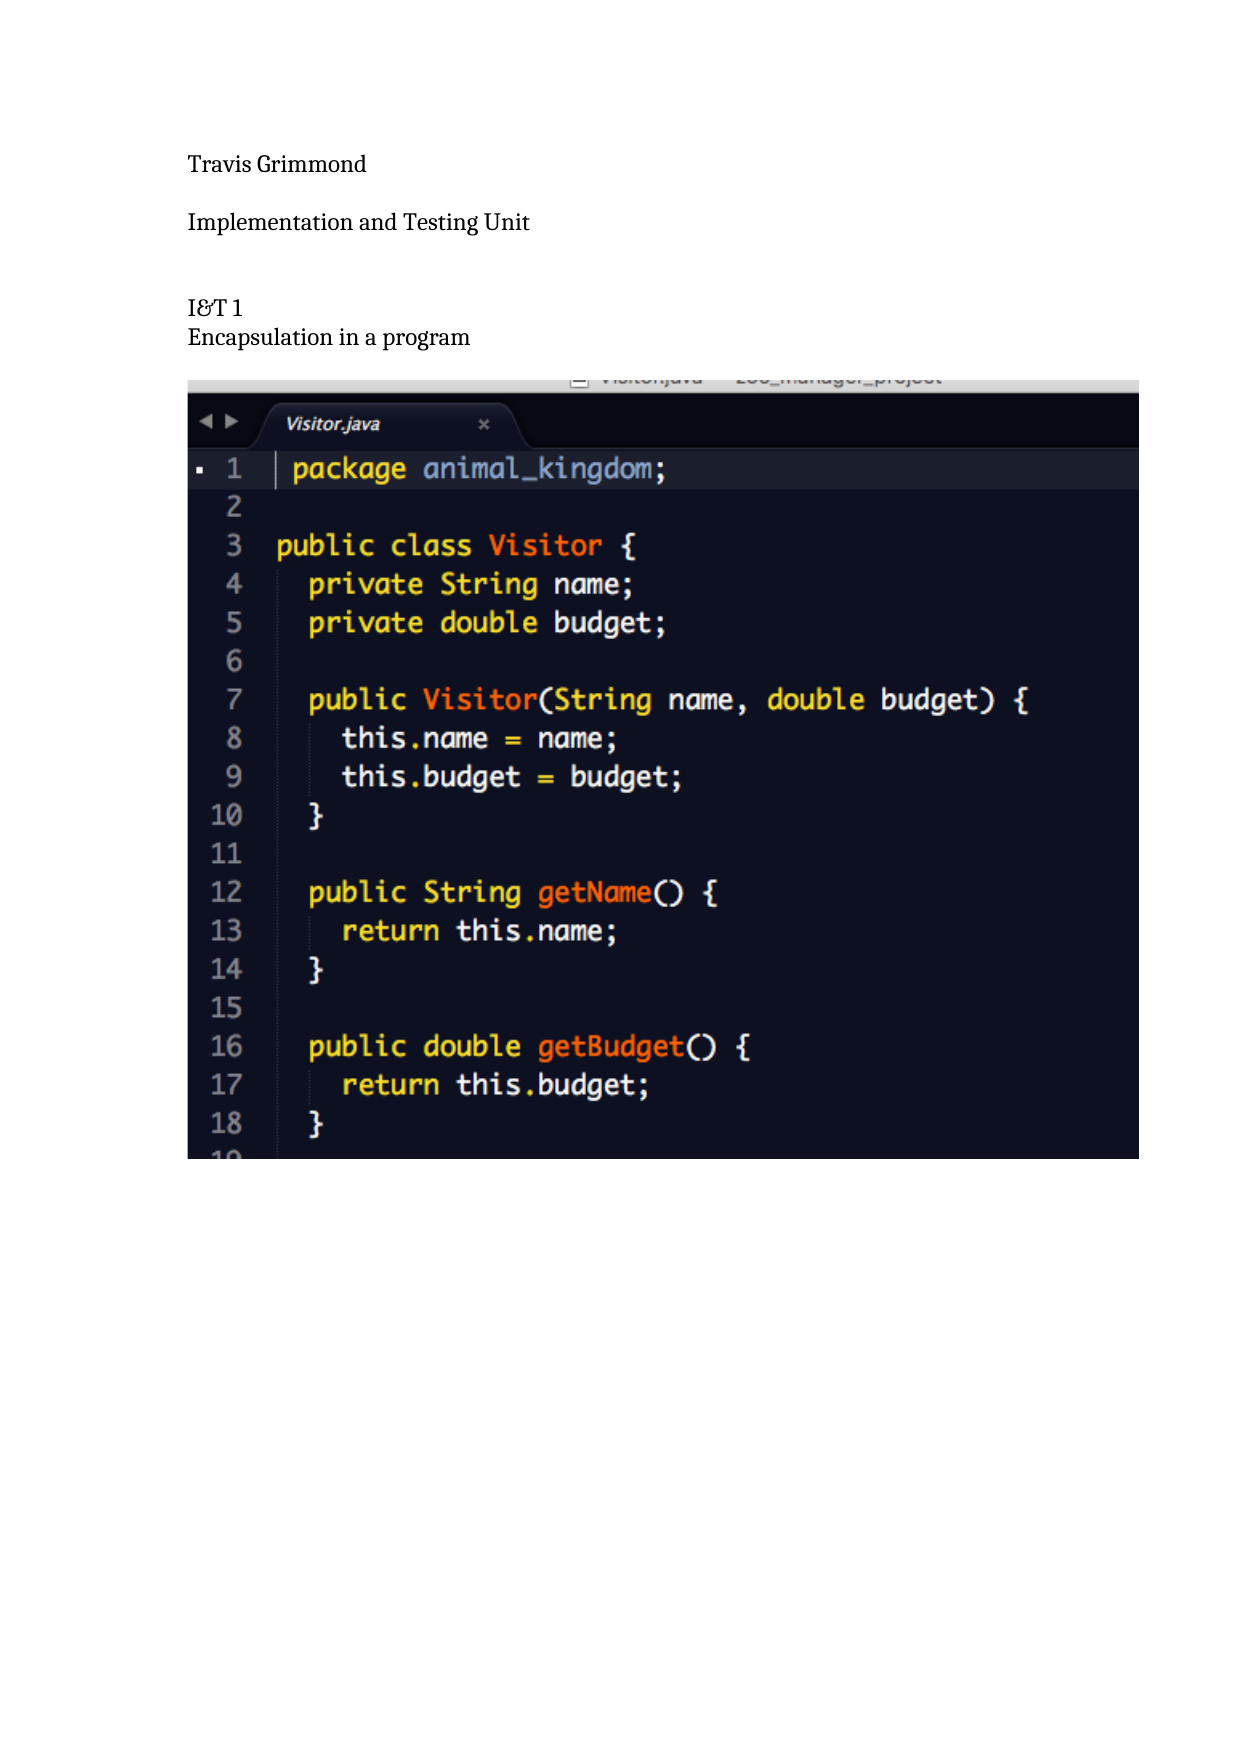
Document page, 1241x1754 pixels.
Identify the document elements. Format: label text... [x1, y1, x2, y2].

text Implementation and Testing Unit [187, 207, 1053, 236]
picture [187, 380, 1139, 1159]
text Travis Grimmond [187, 150, 1053, 179]
text Encapsulation in a program [187, 322, 1053, 351]
text I&T 1 [187, 294, 1053, 322]
